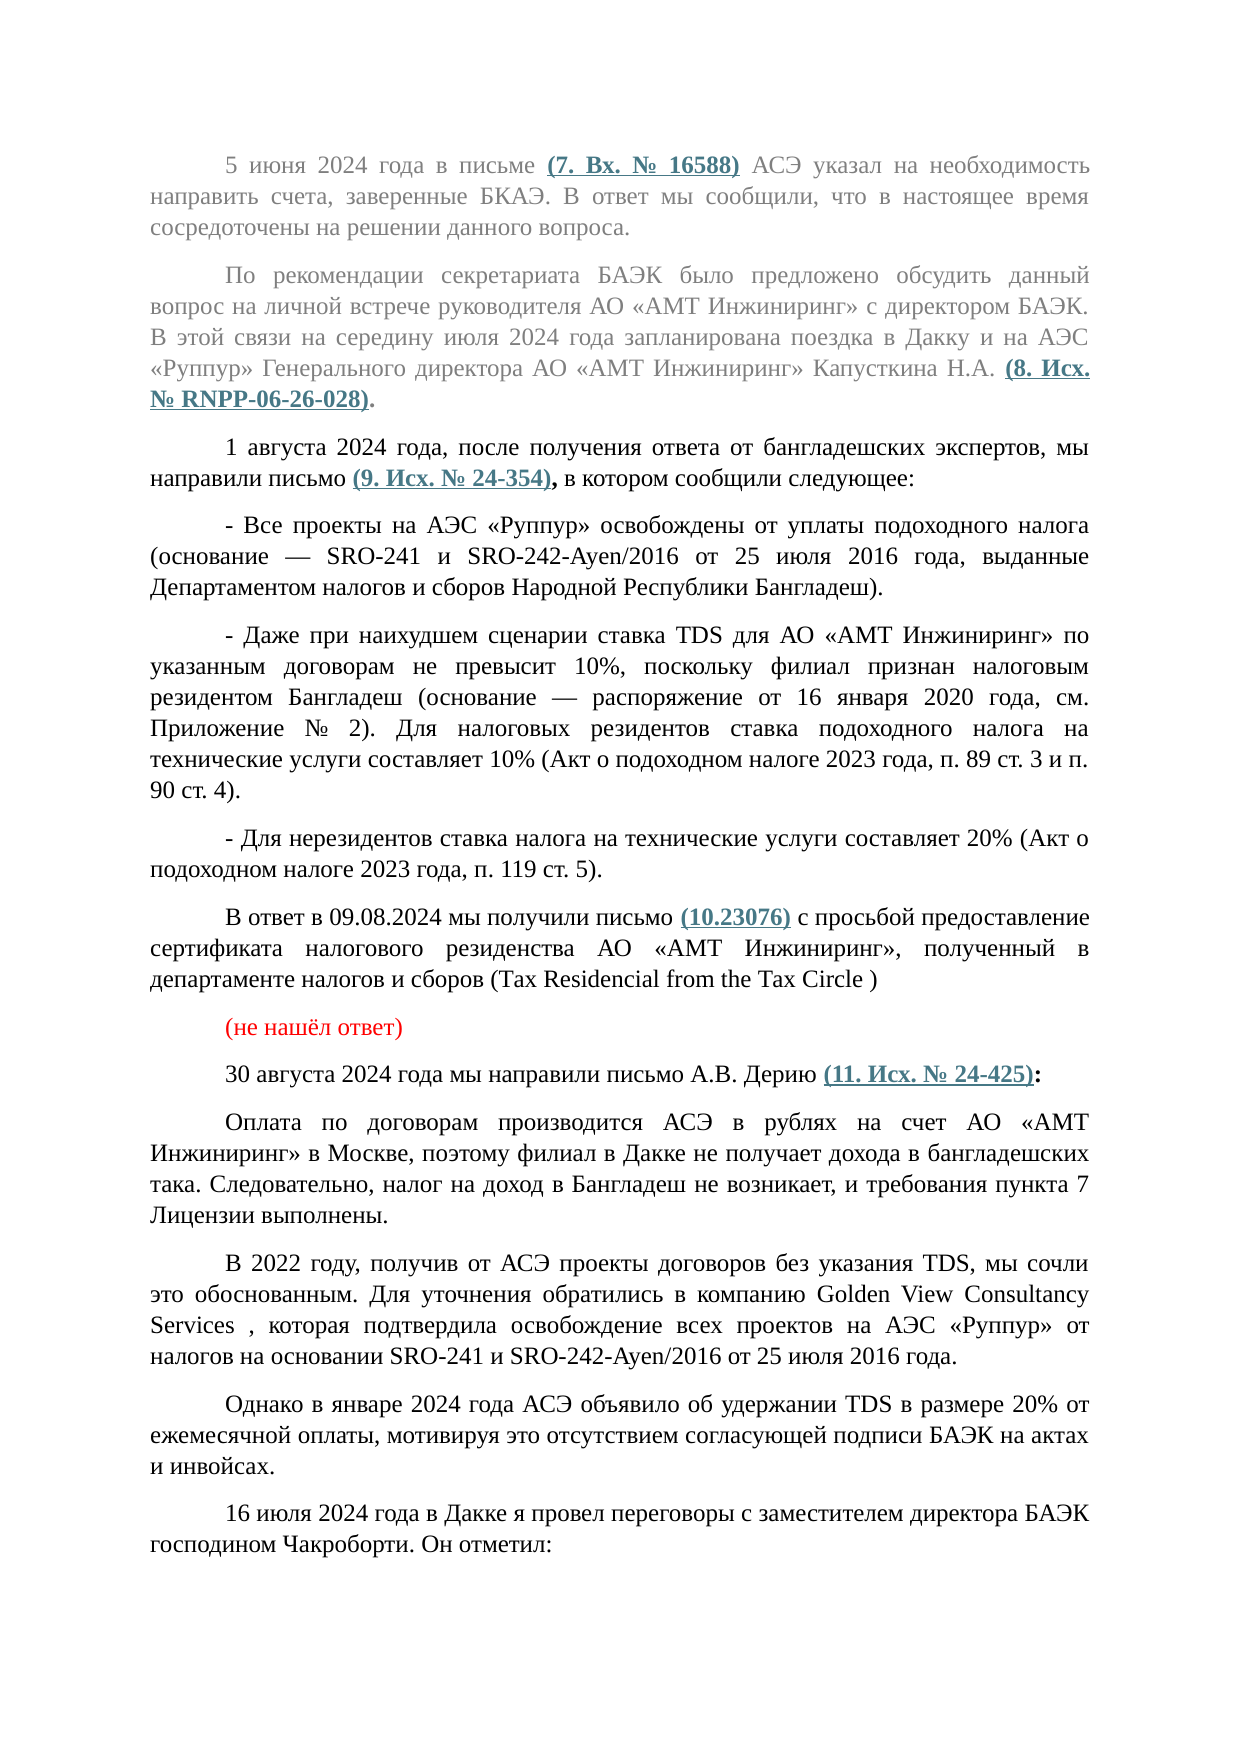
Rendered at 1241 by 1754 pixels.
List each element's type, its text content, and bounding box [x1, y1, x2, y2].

text В ответ в 09.08.2024 мы получили письмо (10.23076) с просьбой предоставление сертификата налогового резиденства АО «АМТ Инжиниринг», полученный в департаменте налогов и сборов (Тах Residencial from the Тах Circle ) [150, 902, 1090, 993]
text В 2022 году, получив от АСЭ проекты договоров без указания TDS, мы сочли это обоснованным. Для уточнения обратились в компанию Golden View Consultancy Services , которая подтвердила освобождение всех проектов на АЭС «Руппур» от налогов на основании SRO-241 и SRO-242-Ayen/2016 от 25 июля 2016 года. [150, 1248, 1090, 1370]
text (не нашёл ответ) [150, 1012, 1090, 1040]
text 1 августа 2024 года, после получения ответа от бангладешских экспертов, мы направили письмо (9. Исх. № 24-354), в котором сообщили следующее: [150, 432, 1090, 491]
text 16 июля 2024 года в Дакке я провел переговоры с заместителем директора БАЭК господином Чакроборти. Он отметил: [150, 1498, 1090, 1558]
text - Для нерезидентов ставка налога на технические услуги составляет 20% (Акт о подоходном налоге 2023 года, п. 119 ст. 5). [150, 823, 1090, 883]
text По рекомендации секретариата БАЭК было предложено обсудить данный вопрос на личной встрече руководителя АО «АМТ Инжиниринг» с директором БАЭК. В этой связи на середину июля 2024 года запланирована поездка в Дакку и на АЭС «Руппур» Генерального директора АО «АМТ Инжиниринг» Капусткина Н.А. (8. Исх. № RNPP-06-26-028). [150, 260, 1090, 413]
text - Даже при наихудшем сценарии ставка TDS для АО «АМТ Инжиниринг» по указанным договорам не превысит 10%, поскольку филиал признан налоговым резидентом Бангладеш (основание — распоряжение от 16 января 2020 года, см. Приложение № 2). Для налоговых резидентов ставка подоходного налога на технические услуги составляет 10% (Акт о подоходном налоге 2023 года, п. 89 ст. 3 и п. 90 ст. 4). [150, 620, 1090, 804]
text - Все проекты на АЭС «Руппур» освобождены от уплаты подоходного налога (основание — SRO-241 и SRO-242-Ayen/2016 от 25 июля 2016 года, выданные Департаментом налогов и сборов Народной Республики Бангладеш). [150, 510, 1090, 601]
text Оплата по договорам производится АСЭ в рублях на счет АО «АМТ Инжиниринг» в Москве, поэтому филиал в Дакке не получает дохода в бангладешских така. Следовательно, налог на доход в Бангладеш не возникает, и требования пункта 7 Лицензии выполнены. [150, 1107, 1090, 1229]
text 30 августа 2024 года мы направили письмо А.В. Дерию (11. Исх. № 24-425): [150, 1059, 1090, 1088]
text 5 июня 2024 года в письме (7. Вх. № 16588) АСЭ указал на необходимость направить счета, заверенные БКАЭ. В ответ мы сообщили, что в настоящее время сосредоточены на решении данного вопроса. [150, 150, 1090, 241]
text Однако в январе 2024 года АСЭ объявило об удержании TDS в размере 20% от ежемесячной оплаты, мотивируя это отсутствием согласующей подписи БАЭК на актах и инвойсах. [150, 1389, 1090, 1479]
